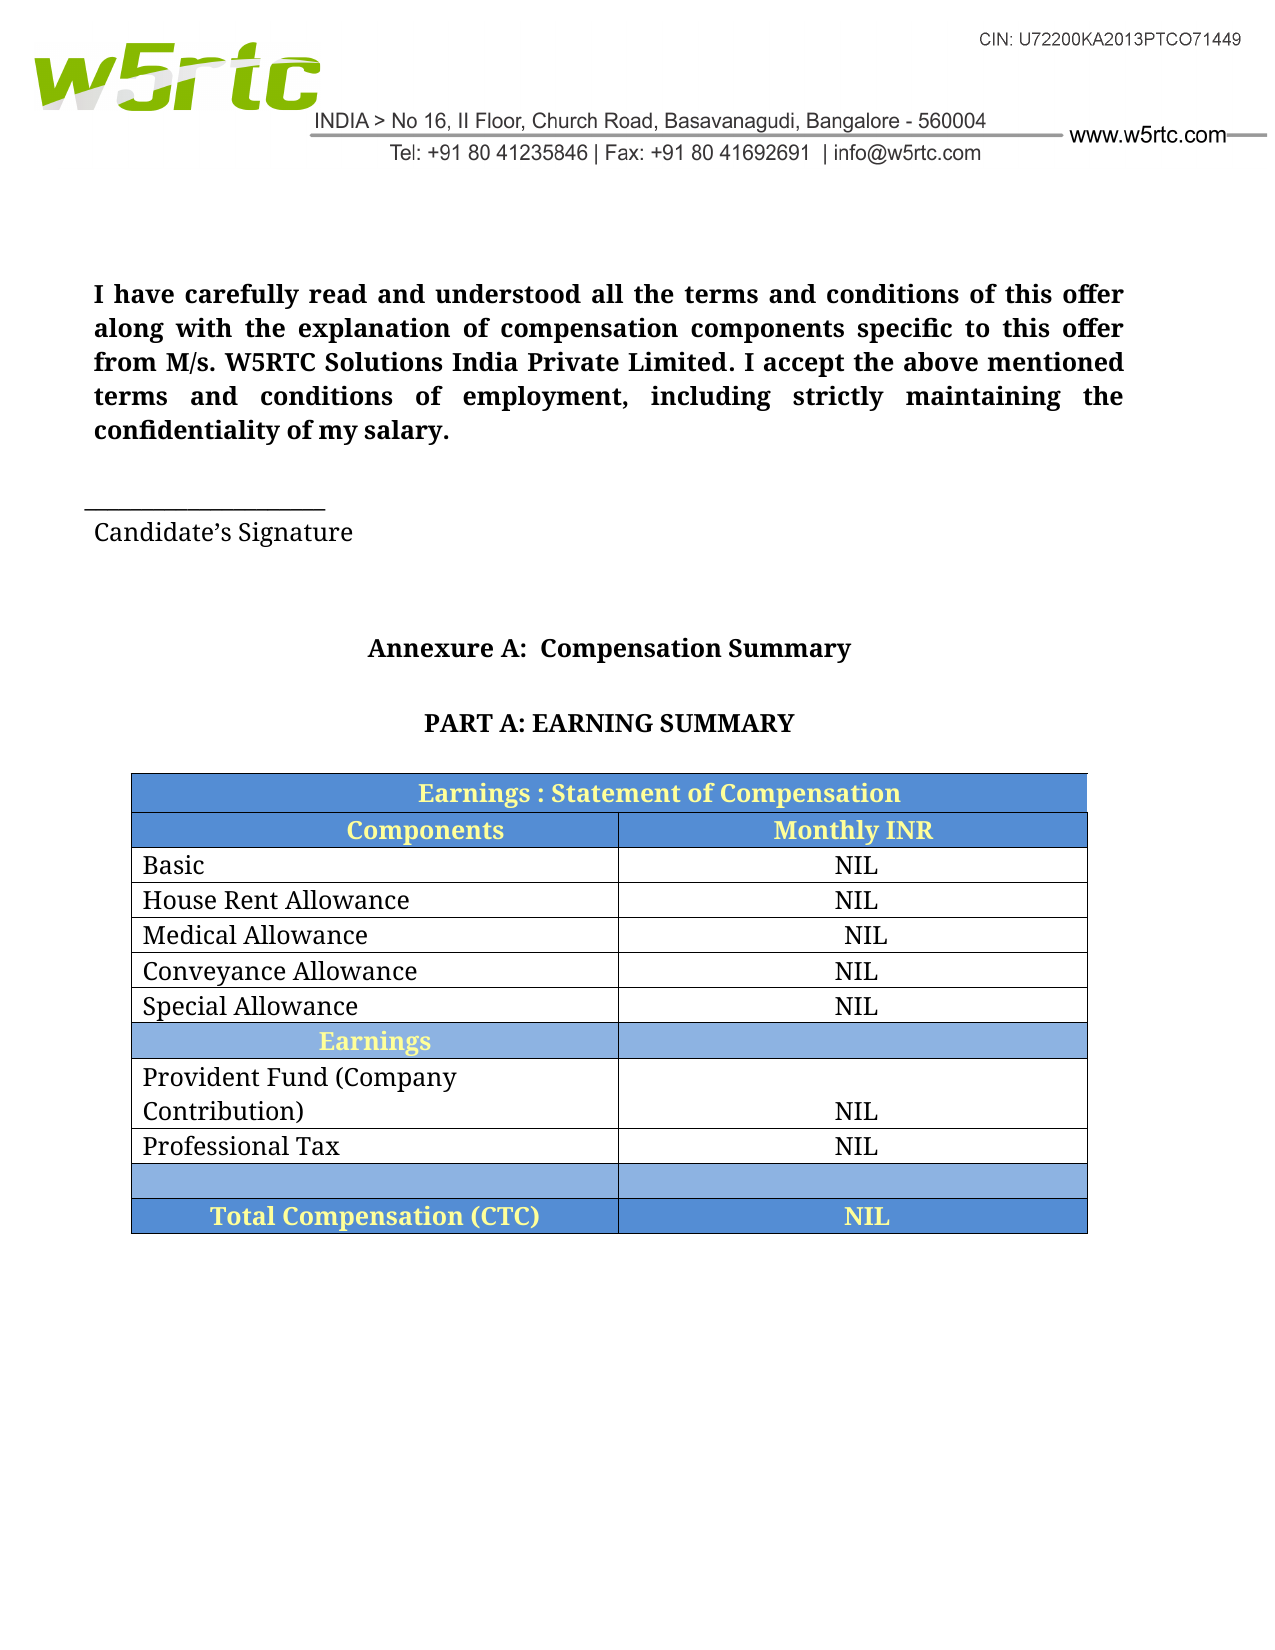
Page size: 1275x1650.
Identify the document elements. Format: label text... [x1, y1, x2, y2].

table_cell NIL [619, 848, 1087, 882]
text _____________________ [84, 481, 1144, 515]
table_cell House Rent Allowance [132, 883, 618, 917]
table_cell NIL [619, 1059, 1087, 1127]
table_cell Monthly INR [619, 813, 1087, 847]
table_cell Basic [132, 848, 618, 882]
table_cell [619, 1164, 1087, 1198]
table_cell NIL [619, 953, 1087, 987]
text PART A: EARNING SUMMARY [94, 705, 1125, 739]
text Candidate’s Signature [94, 515, 1125, 549]
table_cell [619, 1023, 1087, 1058]
table_cell Professional Tax [132, 1129, 618, 1162]
subtitle Annexure A: Compensation Summary [94, 631, 1125, 665]
text I have carefully read and understood all the terms and conditions of this offer along with the explanation of compensation components specific to this offer from M/s. W5RTC Solutions India Private Limited. I accept the above mentioned terms and conditions of employment, including strictly maintaining the confidentiality of my salary. [94, 277, 1125, 447]
table_cell [132, 1164, 618, 1198]
table_cell NIL [619, 918, 1087, 952]
table_cell Conveyance Allowance [132, 953, 618, 987]
table_cell Provident Fund (Company Contribution) [132, 1059, 618, 1127]
table_cell Medical Allowance [132, 918, 618, 952]
table_cell Components [132, 813, 618, 847]
picture [34, 21, 1268, 169]
table_cell Earnings [132, 1023, 618, 1058]
table_cell NIL [619, 988, 1087, 1022]
table_cell Special Allowance [132, 988, 618, 1022]
table_cell Total Compensation (CTC) [132, 1199, 618, 1233]
table_cell NIL [619, 1199, 1087, 1233]
table_cell NIL [619, 883, 1087, 917]
table_cell NIL [619, 1129, 1087, 1162]
table_header Earnings : Statement of Compensation [132, 774, 1087, 812]
